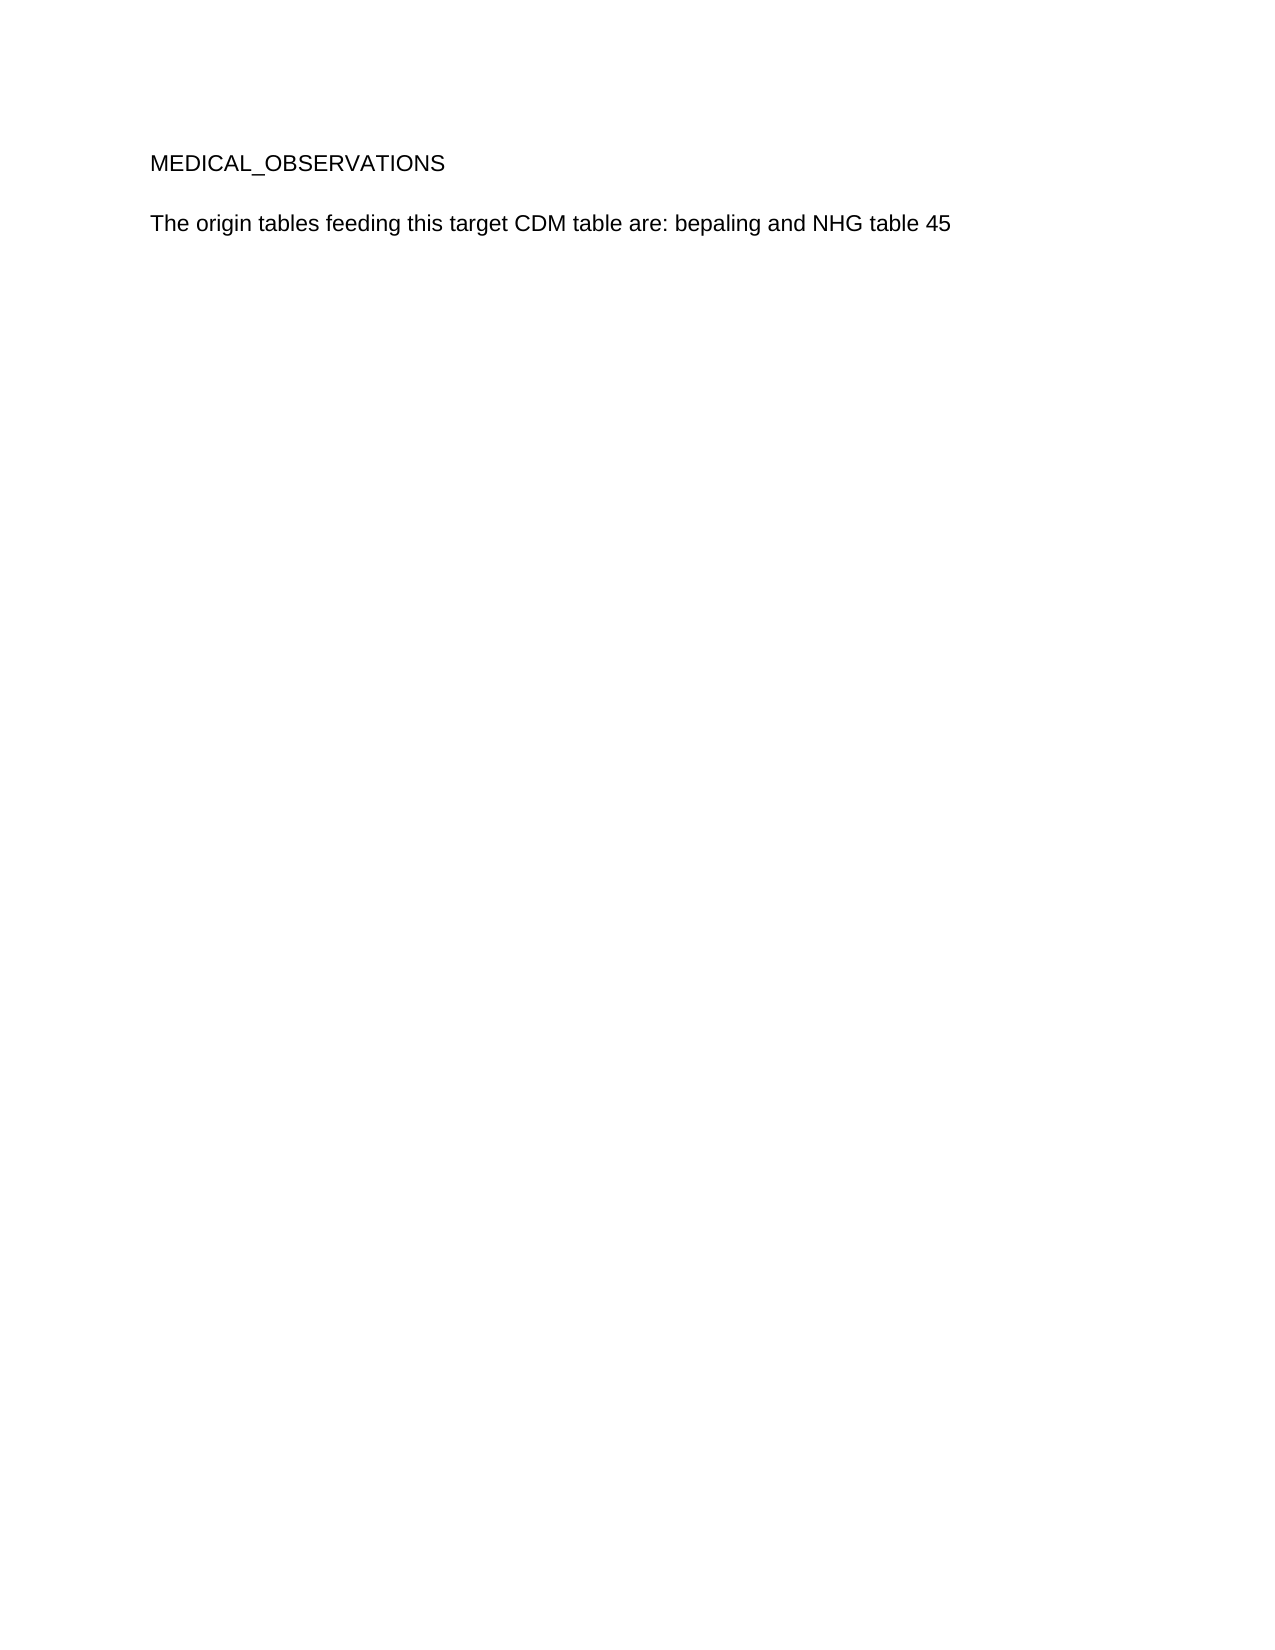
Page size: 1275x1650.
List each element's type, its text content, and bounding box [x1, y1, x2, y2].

text The origin tables feeding this target CDM table are: bepaling and NHG table 45 [150, 210, 1125, 237]
text MEDICAL_OBSERVATIONS [150, 150, 1125, 176]
